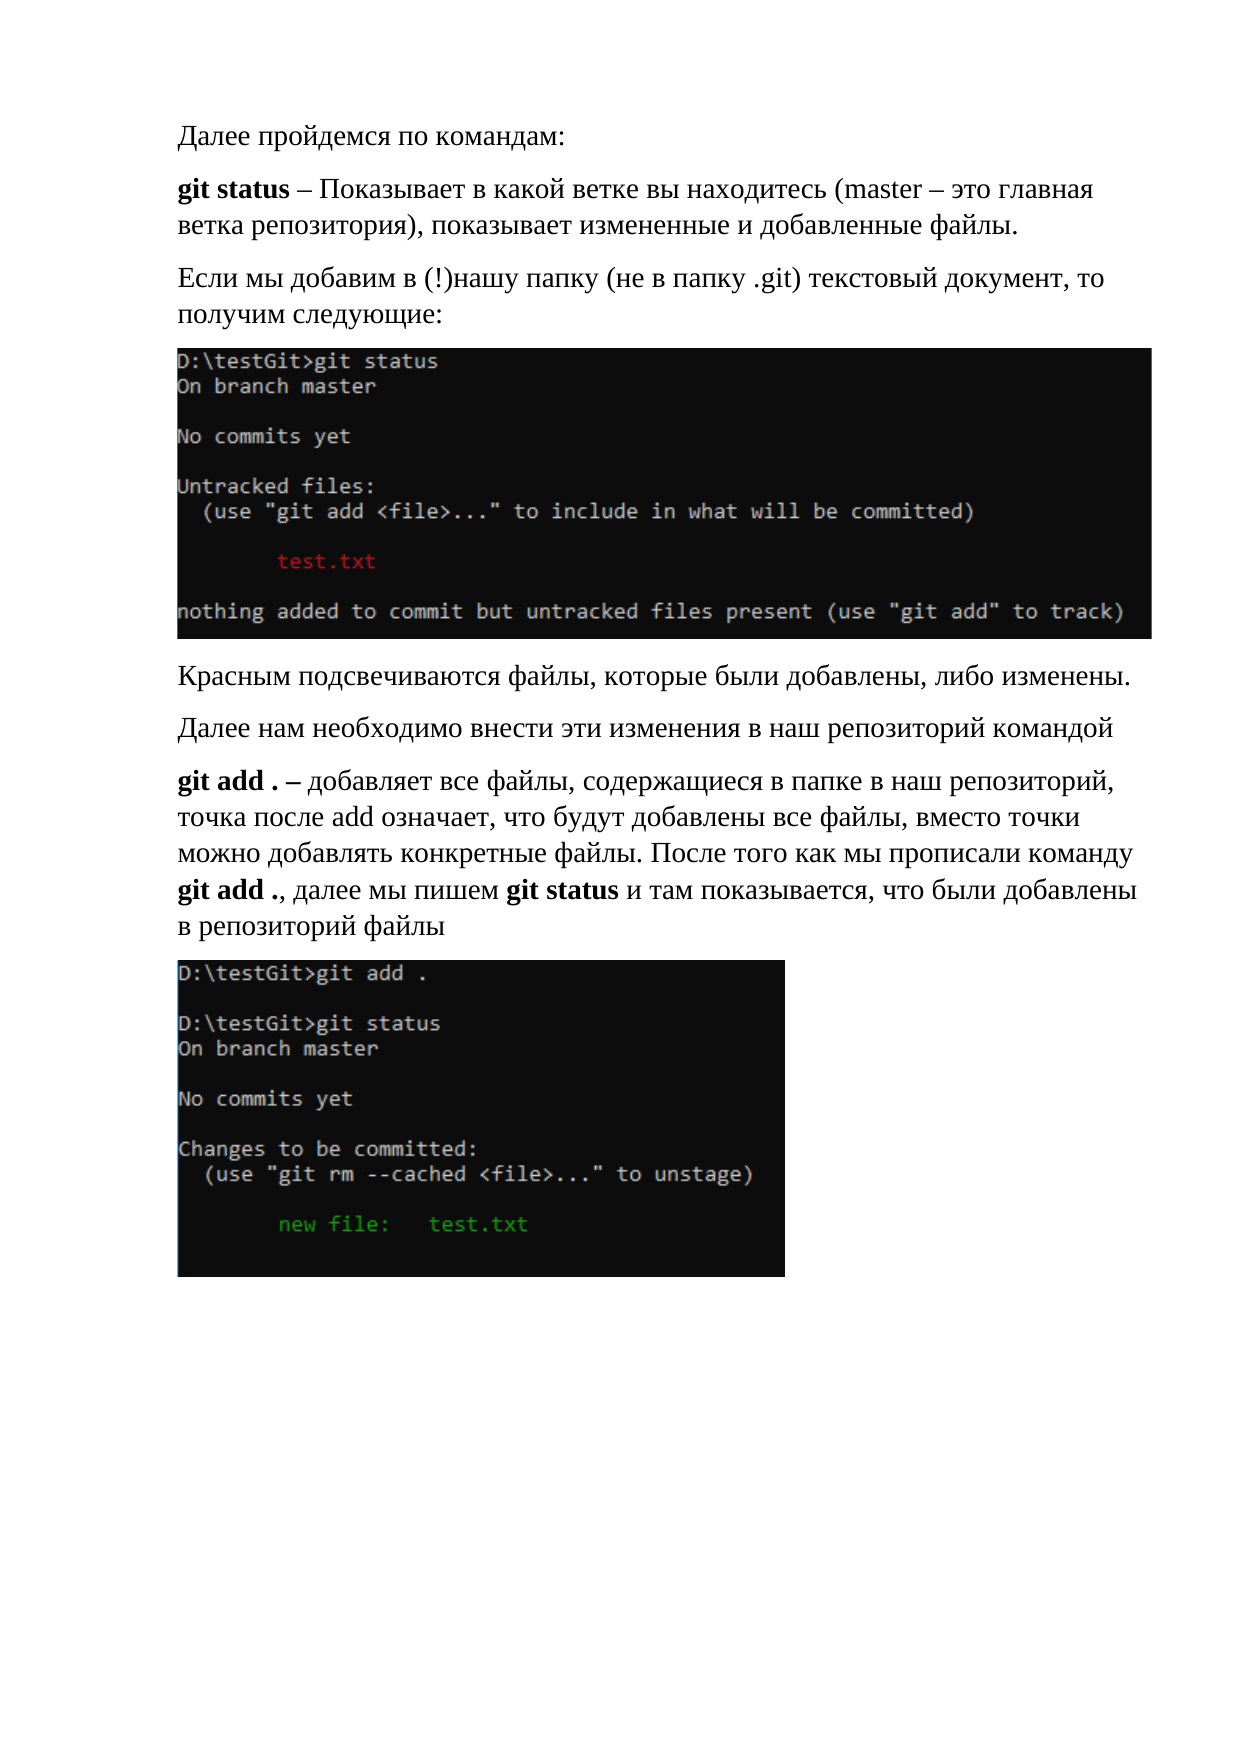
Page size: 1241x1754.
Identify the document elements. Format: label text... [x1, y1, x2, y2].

text Далее нам необходимо внести эти изменения в наш репозиторий командой [177, 711, 1152, 744]
picture [177, 348, 1152, 639]
text git status – Показывает в какой ветке вы находитесь (master – это главная ветка репозитория), показывает измененные и добавленные файлы. [177, 171, 1152, 241]
picture [177, 960, 785, 1277]
text Красным подсвечиваются файлы, которые были добавлены, либо изменены. [177, 658, 1152, 691]
text git add . – добавляет все файлы, содержащиеся в папке в наш репозиторий, точка после add означает, что будут добавлены все файлы, вместо точки можно добавлять конкретные файлы. После того как мы прописали команду git add ., далее мы пишем git status и там показывается, что были добавлены в репозиторий файлы [177, 763, 1152, 941]
text Далее пройдемся по командам: [177, 118, 1152, 152]
text Если мы добавим в (!)нашу папку (не в папку .git) текстовый документ, то получим следующие: [177, 260, 1152, 329]
